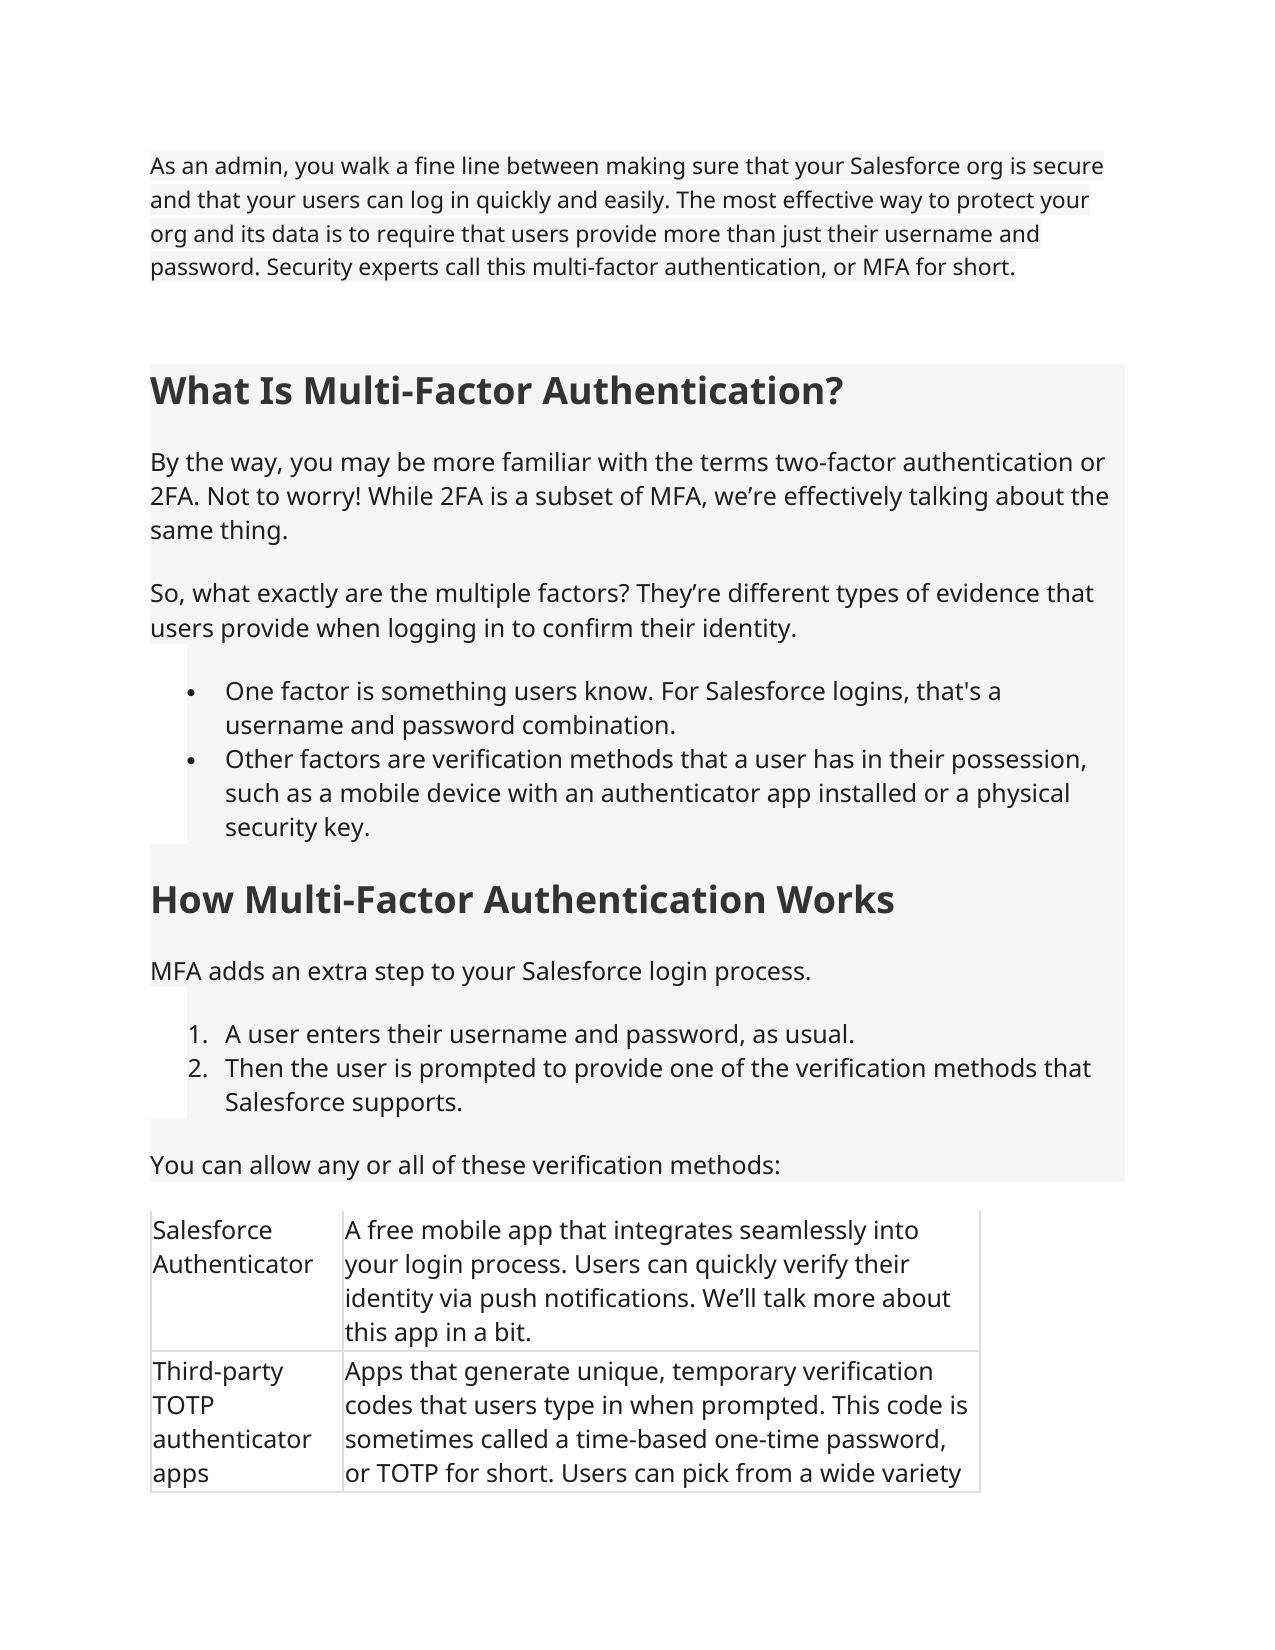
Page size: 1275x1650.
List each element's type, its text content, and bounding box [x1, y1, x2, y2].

table_cell Third-party TOTP authenticator apps [152, 1352, 342, 1491]
text MFA adds an extra step to your Salesforce login process. [150, 953, 1125, 987]
list Then the user is prompted to provide one of the verification methods that Salesforce supports. [187, 1050, 1125, 1118]
text What Is Multi-Factor Authentication? [150, 364, 1125, 416]
text So, what exactly are the multiple factors? They’re different types of evidence that users provide when logging in to confirm their identity. [150, 576, 1125, 644]
text How Multi-Factor Authentication Works [150, 873, 1125, 924]
list A user enters their username and password, as usual. [187, 1016, 1125, 1050]
table_header A free mobile app that integrates seamlessly into your login process. Users can quickly verify their identity via push notifications. We’ll talk more about this app in a bit. [344, 1211, 979, 1350]
text You can allow any or all of these verification methods: [150, 1148, 1125, 1182]
table_header Salesforce Authenticator [152, 1211, 342, 1350]
list One factor is something users know. For Salesforce logins, that's a username and password combination. [187, 673, 1125, 742]
list Other factors are verification methods that a user has in their possession, such as a mobile device with an authenticator app installed or a physical security key. [187, 742, 1125, 844]
text By the way, you may be more familiar with the terms two-factor authentication or 2FA. Not to worry! While 2FA is a subset of MFA, we’re effectively talking about the same thing. [150, 445, 1125, 547]
text As an admin, you walk a fine line between making sure that your Salesforce org is secure and that your users can log in quickly and easily. The most effective way to protect your org and its data is to require that users provide more than just their username and password. Security experts call this multi-factor authentication, or MFA for short. [150, 150, 1125, 282]
